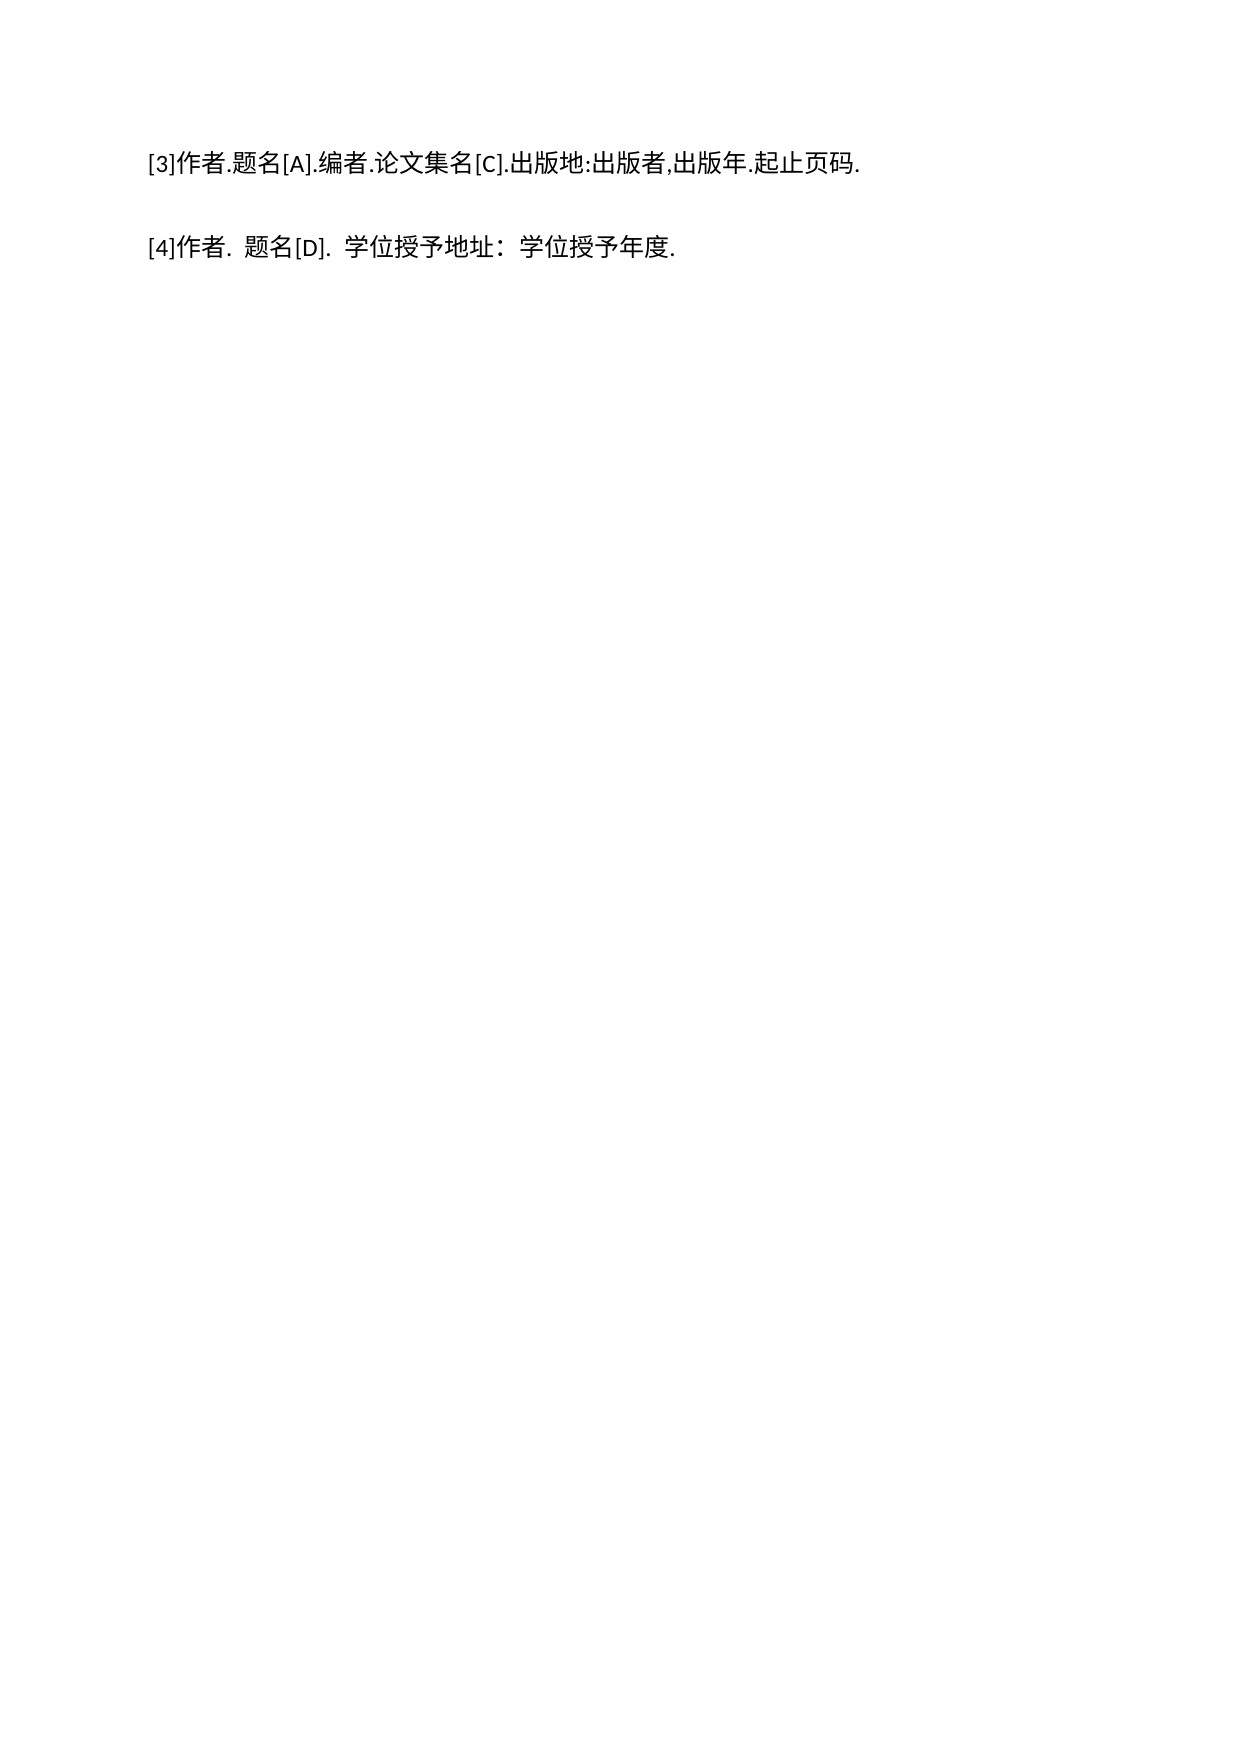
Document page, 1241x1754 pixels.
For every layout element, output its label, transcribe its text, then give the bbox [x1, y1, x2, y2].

text [4]作者. 题名[D]. 学位授予地址：学位授予年度. [148, 213, 1093, 278]
text [3]作者.题名[A].编者.论文集名[C].出版地:出版者,出版年.起止页码. [148, 129, 1093, 194]
